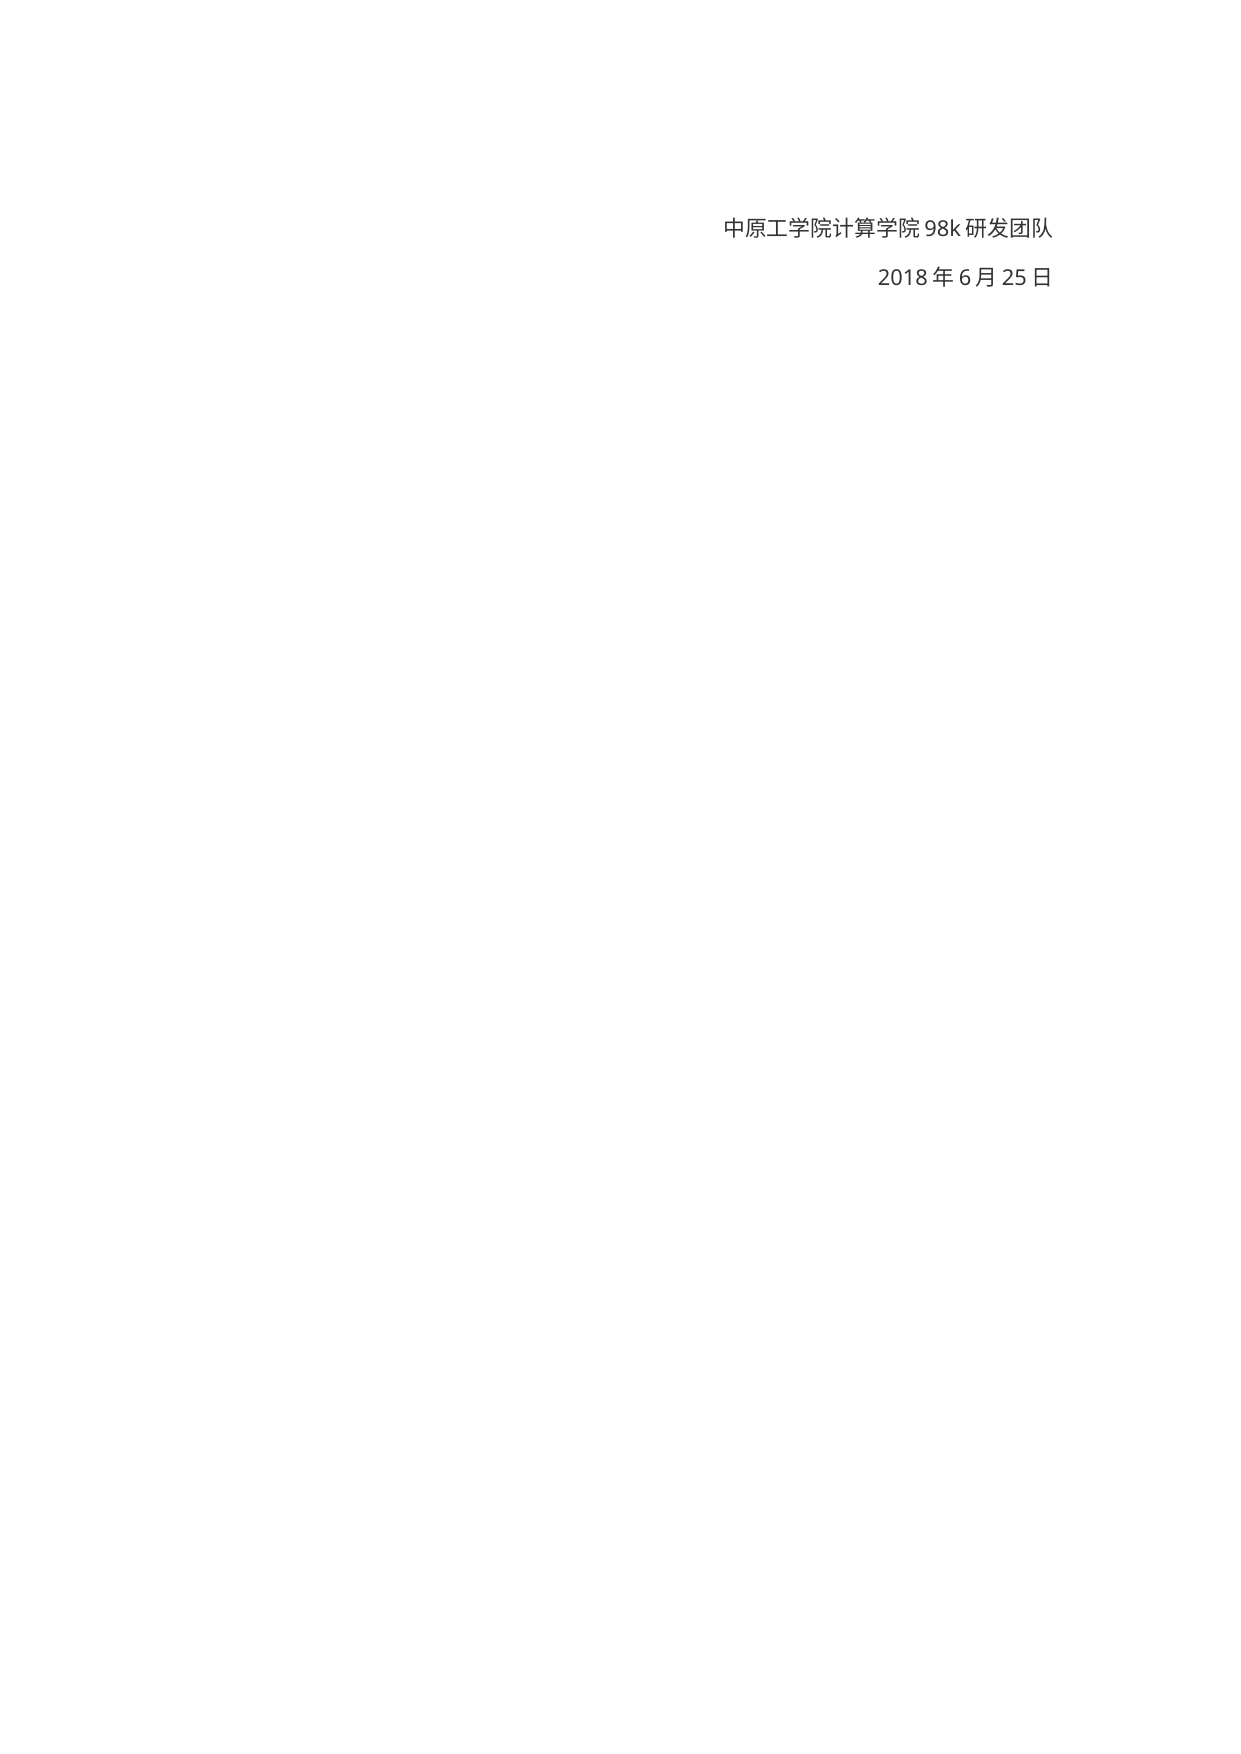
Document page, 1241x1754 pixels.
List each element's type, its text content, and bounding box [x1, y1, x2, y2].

text 2018年6月25日 [187, 259, 1053, 292]
text 中原工学院计算学院98k研发团队 [187, 211, 1053, 243]
